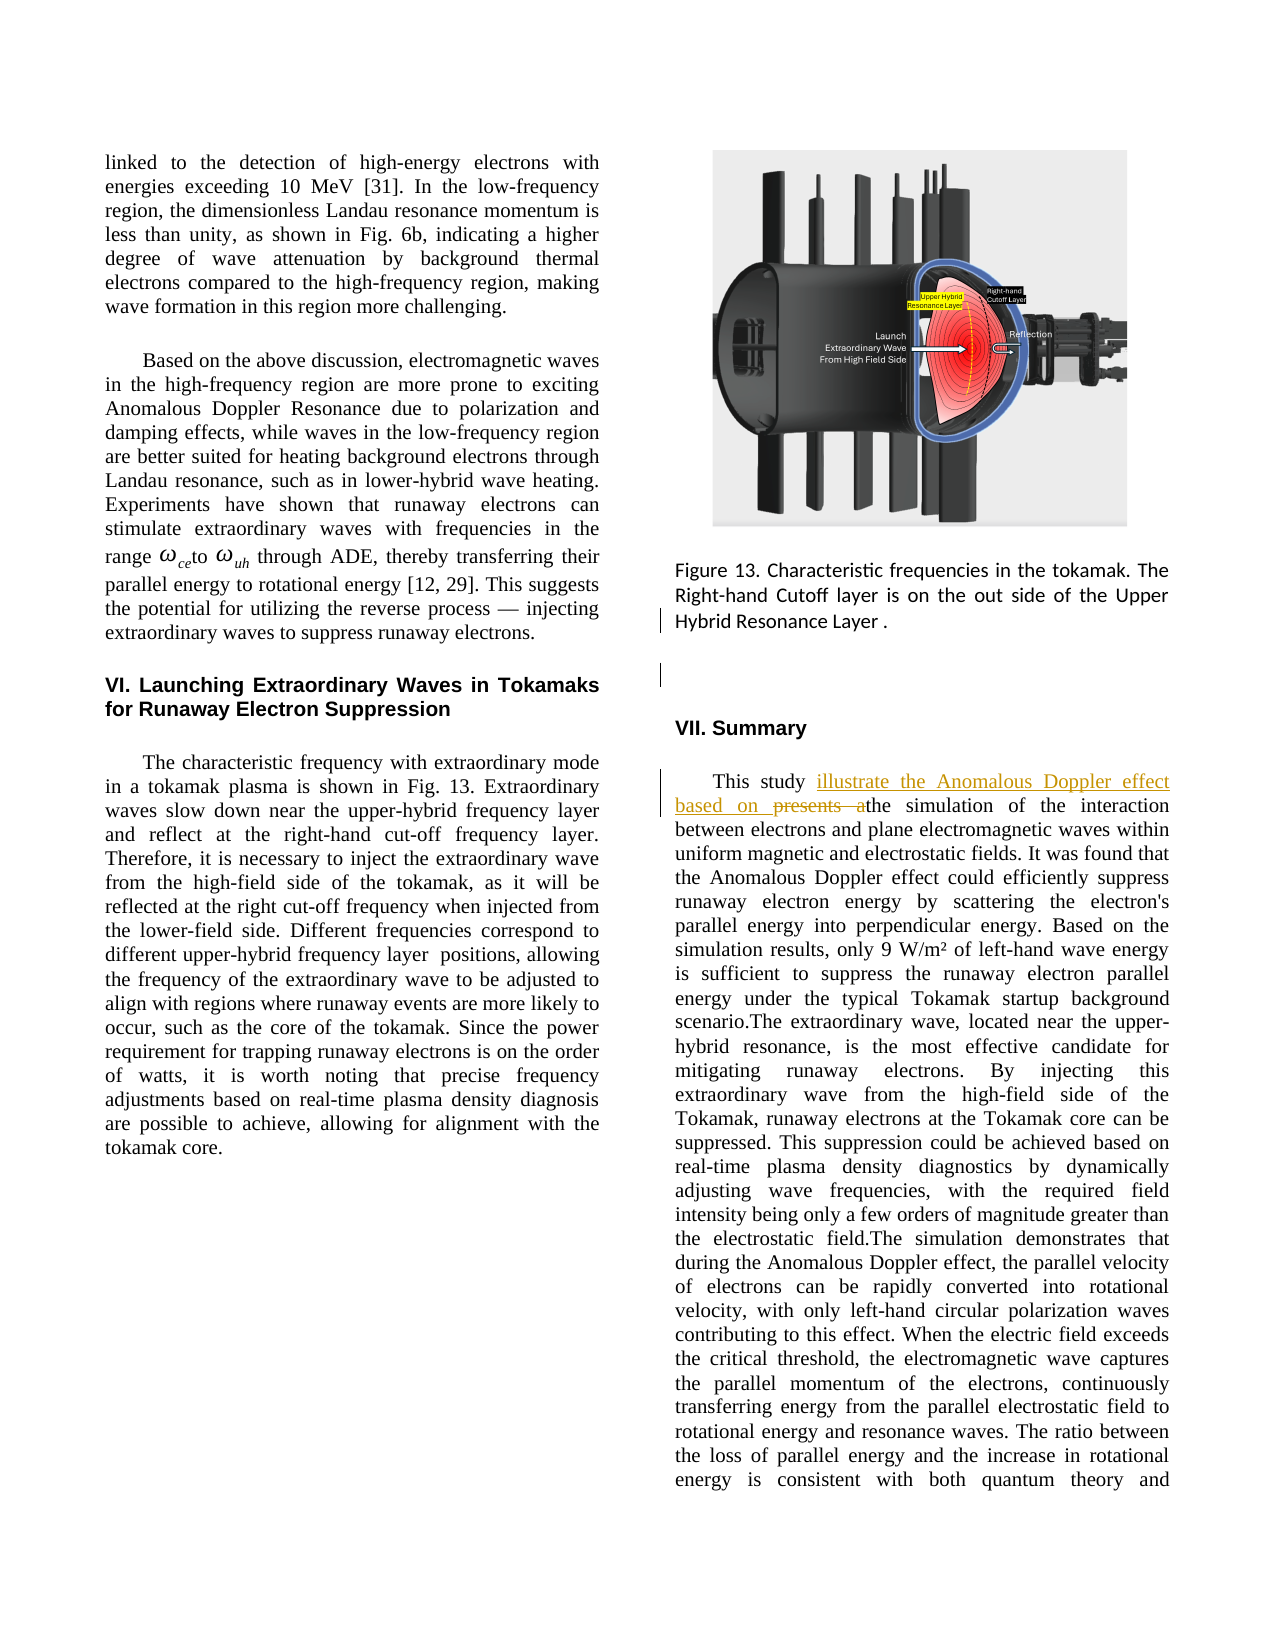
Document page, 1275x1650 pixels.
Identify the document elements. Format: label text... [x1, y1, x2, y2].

text VII. Summary [675, 716, 1170, 740]
text The characteristic frequency with extraordinary mode in a tokamak plasma is shown in Fig. 13. Extraordinary waves slow down near the upper-hybrid frequency layer and reflect at the right-hand cut-off frequency layer. Therefore, it is necessary to inject the extraordinary wave from the high-field side of the tokamak, as it will be reflected at the right cut-off frequency when injected from the lower-field side. Different frequencies correspond to different upper-hybrid frequency layer positions, allowing the frequency of the extraordinary wave to be adjusted to align with regions where runaway events are more likely to occur, such as the core of the tokamak. Since the power requirement for trapping runaway electrons is on the order of watts, it is worth noting that precise frequency adjustments based on real-time plasma density diagnosis are possible to achieve, allowing for alignment with the tokamak core. [105, 750, 600, 1159]
text VI. Launching Extraordinary Waves in Tokamaks for Runaway Electron Suppression [105, 673, 600, 721]
picture [712, 150, 1128, 528]
text Figure 13. Characteristic frequencies in the tokamak. The Right-hand Cutoff layer is on the out side of the Upper Hybrid Resonance Layer . [675, 557, 1170, 633]
text Based on the above discussion, electromagnetic waves in the high-frequency region are more prone to exciting Anomalous Doppler Resonance due to polarization and damping effects, while waves in the low-frequency region are better suited for heating background electrons through Landau resonance, such as in lower-hybrid wave heating. Experiments have shown that runaway electrons can stimulate extraordinary waves with frequencies in the range to through ADE, thereby transferring their parallel energy to rotational energy [12, 29]. This suggests the potential for utilizing the reverse process — injecting extraordinary waves to suppress runaway electrons. [105, 348, 600, 644]
